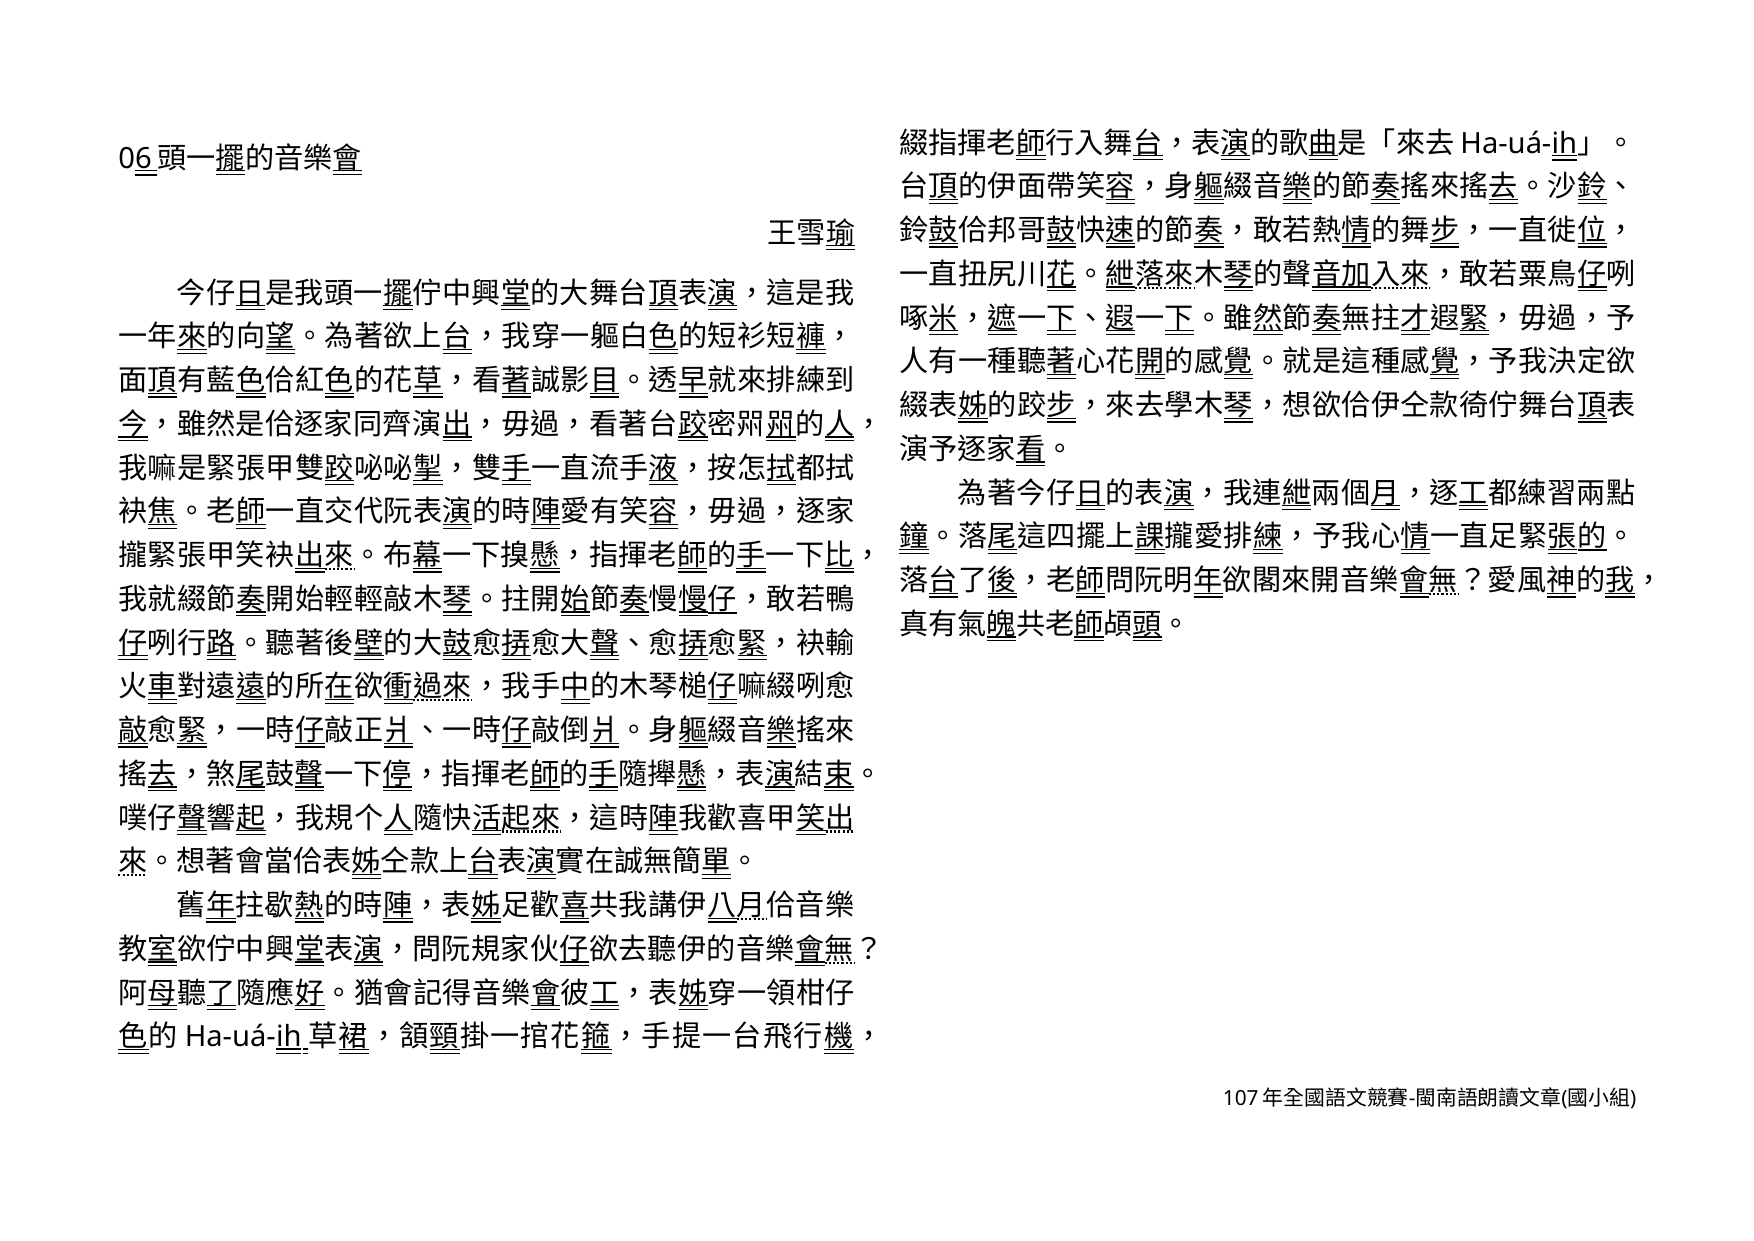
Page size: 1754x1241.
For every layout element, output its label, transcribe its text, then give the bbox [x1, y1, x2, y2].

text 06頭一擺的音樂會 [118, 118, 855, 193]
text 舊年拄歇熱的時陣，表姊足歡喜共我講伊八月佮音樂教室欲佇中興堂表演，問阮規家伙仔欲去聽伊的音樂會無？阿母聽了隨應好。猶會記得音樂會彼工，表姊穿一領柑仔色的Ha-uá-ih草裙，頷頸掛一捾花箍，手提一台飛行機，綴指揮老師行入舞台，表演的歌曲是「來去Ha-uá-ih」。台頂的伊面帶笑容，身軀綴音樂的節奏搖來搖去。沙鈴、鈴鼓佮邦哥鼓快速的節奏，敢若熱情的舞步，一直徙位，一直扭尻川花。紲落來木琴的聲音加入來，敢若粟鳥仔咧啄米，遮一下、遐一下。雖然節奏無拄才遐緊，毋過，予人有一種聽著心花開的感覺。就是這種感覺，予我決定欲綴表姊的跤步，來去學木琴，想欲佮伊仝款徛佇舞台頂表演予逐家看。 [118, 881, 855, 1056]
text 舊年拄歇熱的時陣，表姊足歡喜共我講伊八月佮音樂教室欲佇中興堂表演，問阮規家伙仔欲去聽伊的音樂會無？阿母聽了隨應好。猶會記得音樂會彼工，表姊穿一領柑仔色的Ha-uá-ih草裙，頷頸掛一捾花箍，手提一台飛行機，綴指揮老師行入舞台，表演的歌曲是「來去Ha-uá-ih」。台頂的伊面帶笑容，身軀綴音樂的節奏搖來搖去。沙鈴、鈴鼓佮邦哥鼓快速的節奏，敢若熱情的舞步，一直徙位，一直扭尻川花。紲落來木琴的聲音加入來，敢若粟鳥仔咧啄米，遮一下、遐一下。雖然節奏無拄才遐緊，毋過，予人有一種聽著心花開的感覺。就是這種感覺，予我決定欲綴表姊的跤步，來去學木琴，想欲佮伊仝款徛佇舞台頂表演予逐家看。 [899, 118, 1636, 468]
text 王雪瑜 [118, 193, 855, 268]
text 今仔日是我頭一擺佇中興堂的大舞台頂表演，這是我一年來的向望。為著欲上台，我穿一軀白色的短衫短褲，面頂有藍色佮紅色的花草，看著誠影目。透早就來排練到今，雖然是佮逐家同齊演出，毋過，看著台跤密喌喌的人，我嘛是緊張甲雙跤咇咇掣，雙手一直流手液，按怎拭都拭袂焦。老師一直交代阮表演的時陣愛有笑容，毋過，逐家攏緊張甲笑袂出來。布幕一下搝懸，指揮老師的手一下比，我就綴節奏開始輕輕敲木琴。拄開始節奏慢慢仔，敢若鴨仔咧行路。聽著後壁的大鼓愈挵愈大聲、愈挵愈緊，袂輸火車對遠遠的所在欲衝過來，我手中的木琴槌仔嘛綴咧愈敲愈緊，一時仔敲正爿、一時仔敲倒爿。身軀綴音樂搖來搖去，煞尾鼓聲一下停，指揮老師的手隨攑懸，表演結束。噗仔聲響起，我規个人隨快活起來，這時陣我歡喜甲笑出來。想著會當佮表姊仝款上台表演實在誠無簡單。 [118, 268, 855, 881]
text 為著今仔日的表演，我連紲兩個月，逐工都練習兩點鐘。落尾這四擺上課攏愛排練，予我心情一直足緊張的。落台了後，老師問阮明年欲閣來開音樂會無？愛風神的我，真有氣魄共老師頕頭。 [899, 468, 1636, 643]
